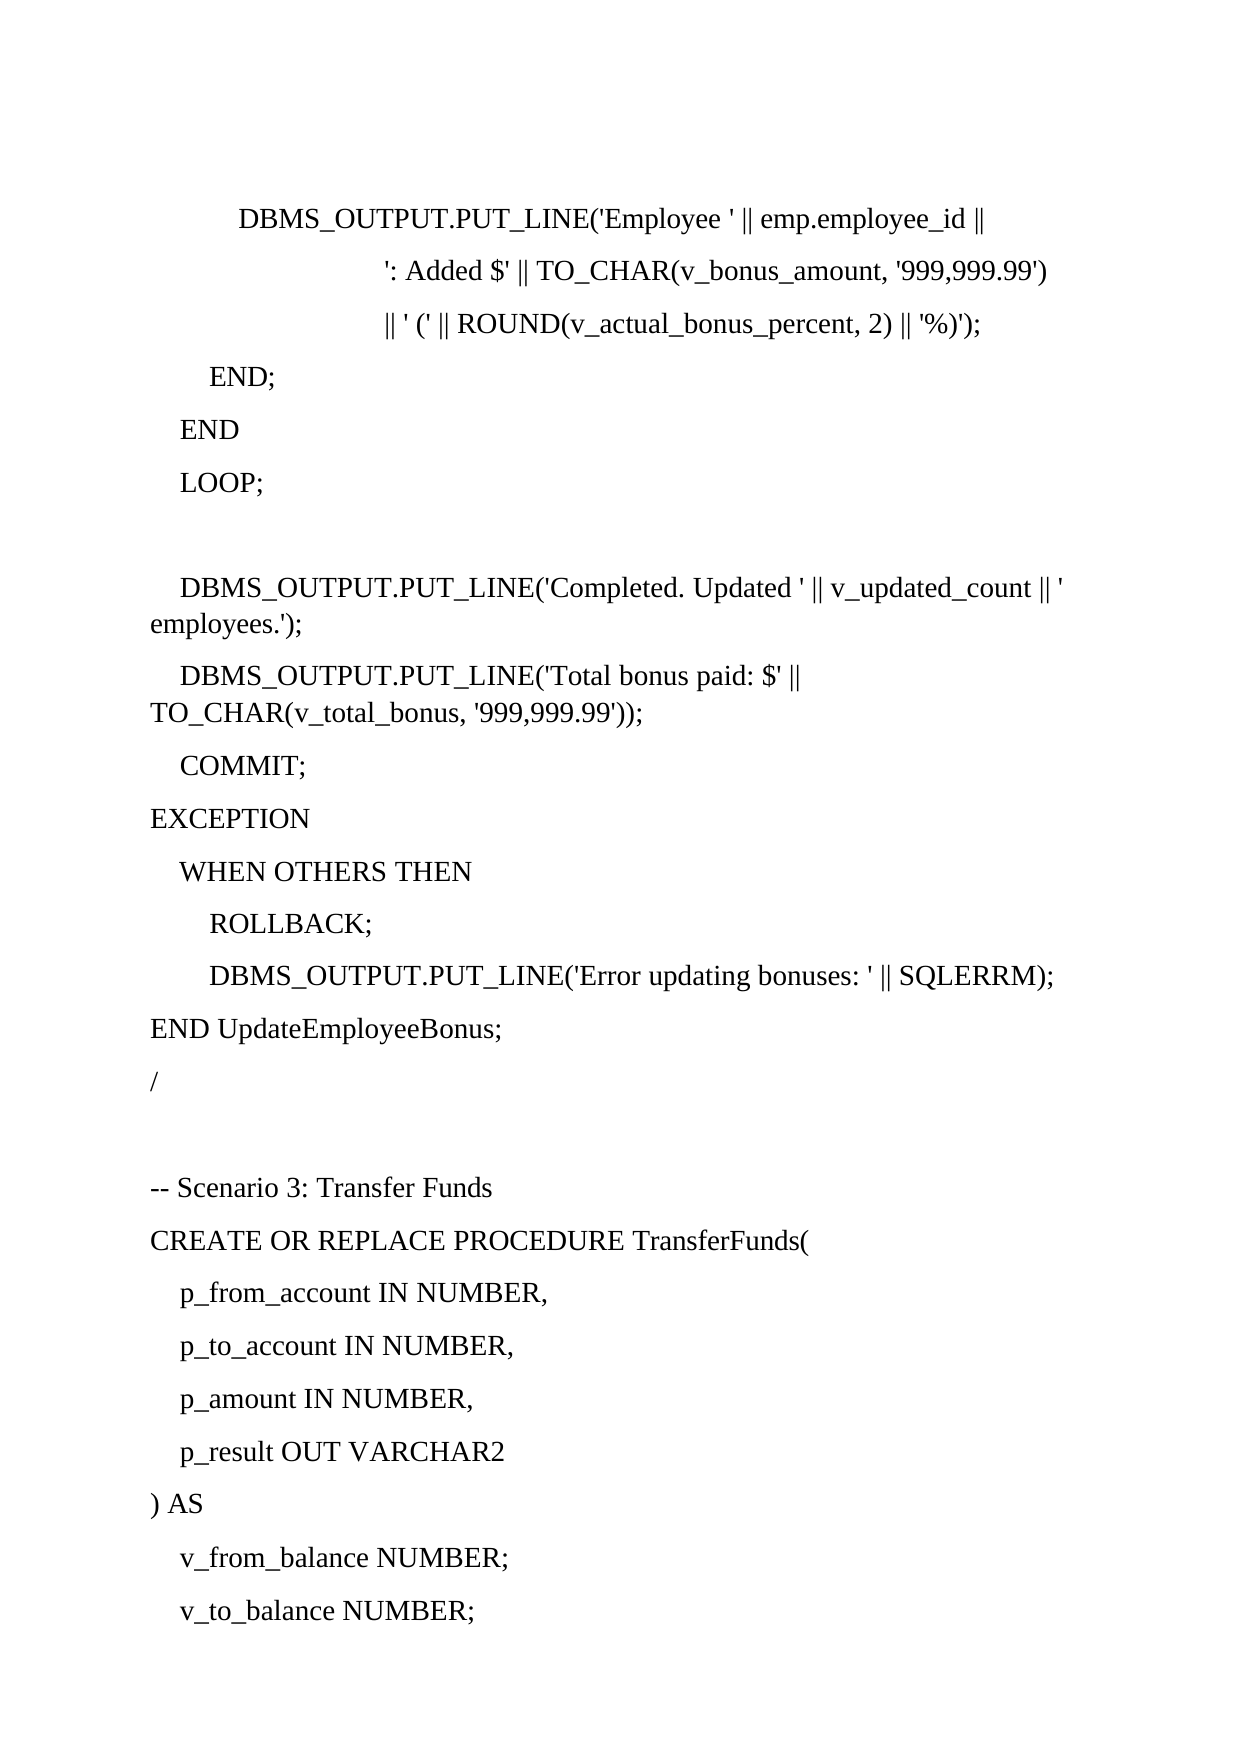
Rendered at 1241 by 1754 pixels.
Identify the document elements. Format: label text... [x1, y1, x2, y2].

text v_from_balance NUMBER; v_to_balance NUMBER; [179, 1540, 536, 1626]
text ': Added $' || TO_CHAR(v_bonus_amount, '999,999.99') || ' (' || ROUND(v_actual_bonus_percent, 2) || '%)'); [384, 253, 1062, 340]
text DBMS_OUTPUT.PUT_LINE('Completed. Updated ' || v_updated_count || ' employees.'); [150, 570, 1196, 640]
text DBMS_OUTPUT.PUT_LINE('Error updating bonuses: ' || SQLERRM); END UpdateEmployeeBonus; [150, 958, 1088, 1045]
subtitle END; END LOOP; [179, 359, 331, 499]
text DBMS_OUTPUT.PUT_LINE('Total bonus paid: $' || TO_CHAR(v_total_bonus, '999,999.99')); [150, 658, 1088, 729]
text p_from_account IN NUMBER, p_to_account IN NUMBER, p_amount IN NUMBER, p_result OUT VARCHAR2 [179, 1275, 565, 1468]
text -- Scenario 3: Transfer Funds [150, 1170, 1196, 1203]
text WHEN OTHERS THEN ROLLBACK; [179, 854, 536, 939]
text DBMS_OUTPUT.PUT_LINE('Employee ' || emp.employee_id || [238, 201, 1196, 234]
text / [150, 1064, 1196, 1098]
subtitle ) AS [150, 1487, 1196, 1520]
subtitle COMMIT; EXCEPTION [150, 748, 331, 834]
text CREATE OR REPLACE PROCEDURE TransferFunds( [150, 1223, 1196, 1256]
